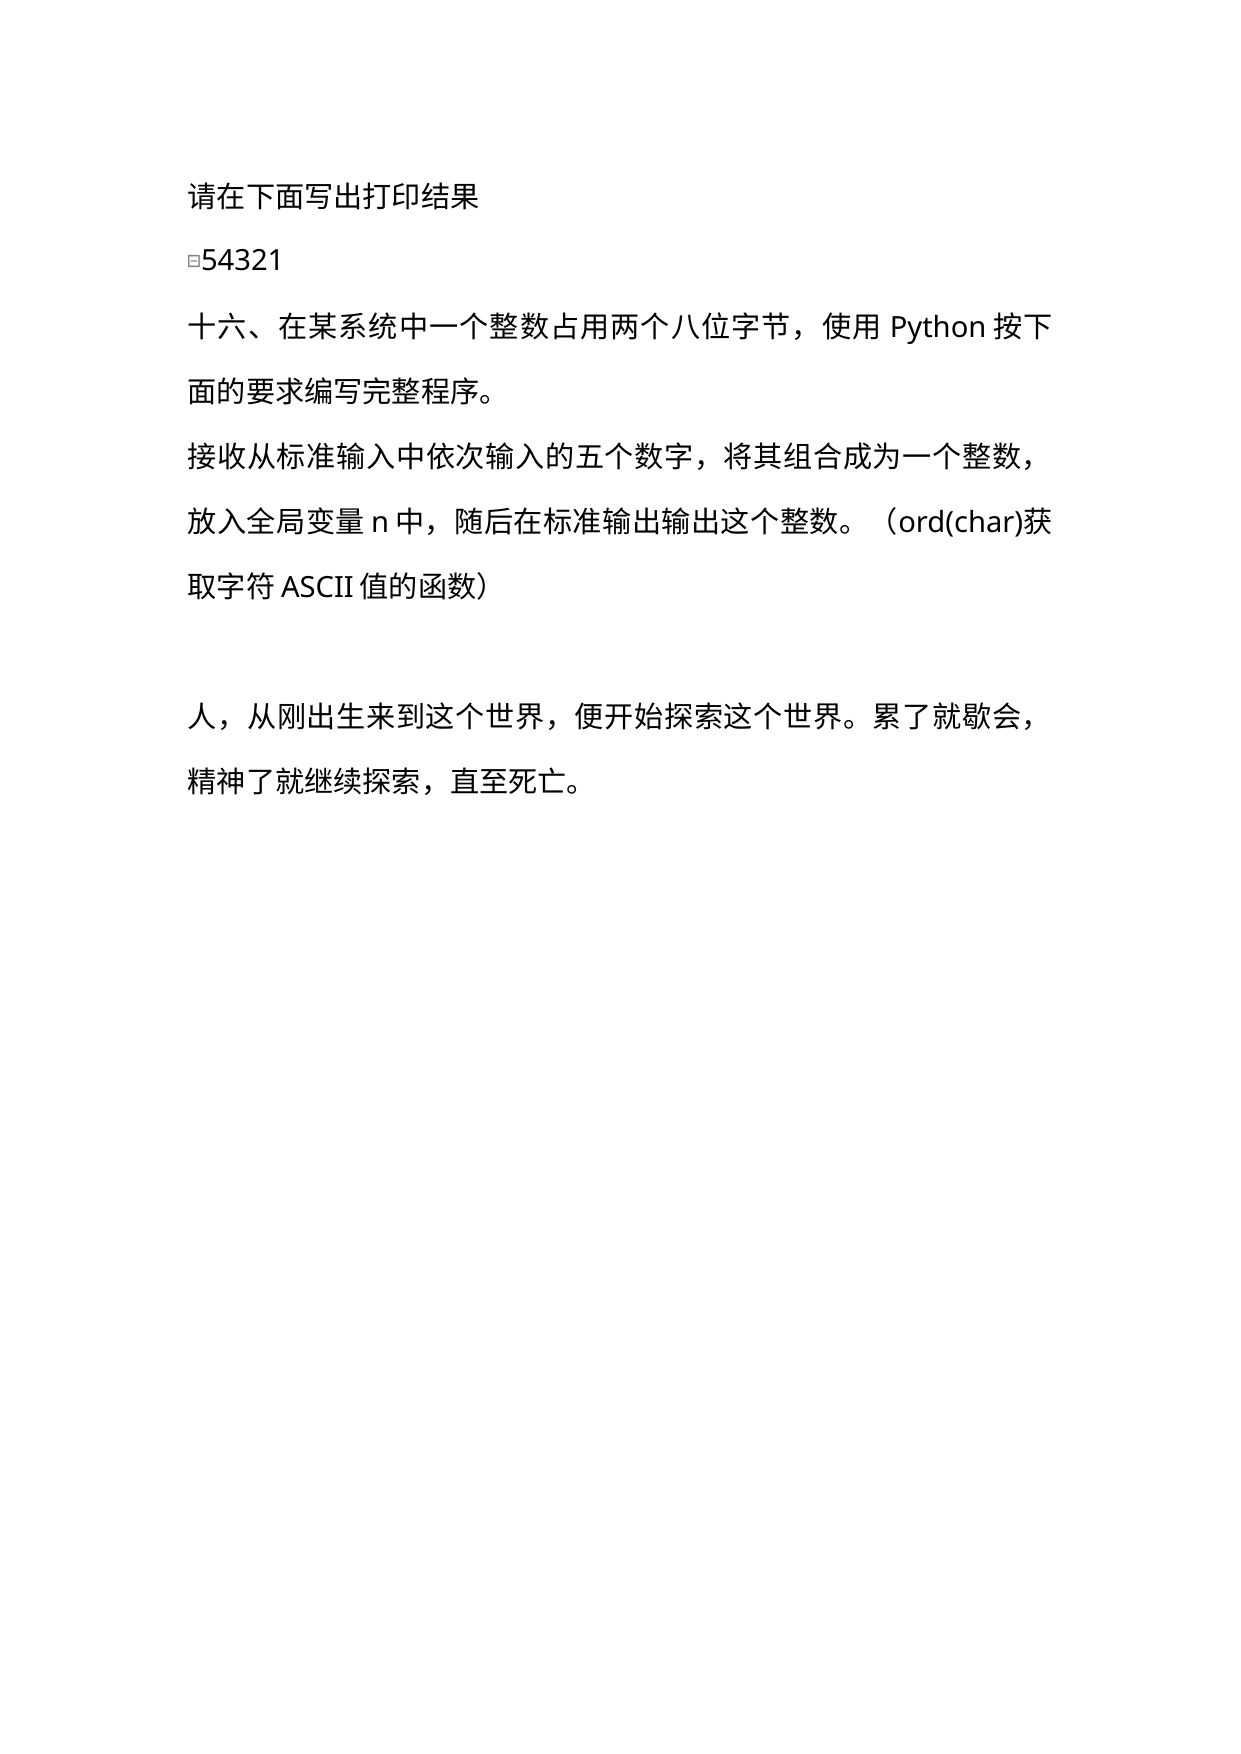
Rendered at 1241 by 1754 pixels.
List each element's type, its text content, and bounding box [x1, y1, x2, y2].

text 请在下面写出打印结果 [187, 162, 1053, 227]
text 十六、在某系统中一个整数占用两个八位字节，使用Python按下面的要求编写完整程序。 [187, 292, 1053, 422]
text 54321 [187, 227, 1053, 292]
picture [187, 250, 201, 271]
text 人，从刚出生来到这个世界，便开始探索这个世界。累了就歇会，精神了就继续探索，直至死亡。 [187, 682, 1053, 812]
text 接收从标准输入中依次输入的五个数字，将其组合成为一个整数，放入全局变量n中，随后在标准输出输出这个整数。（ord(char)获取字符ASCII值的函数） [187, 422, 1053, 617]
